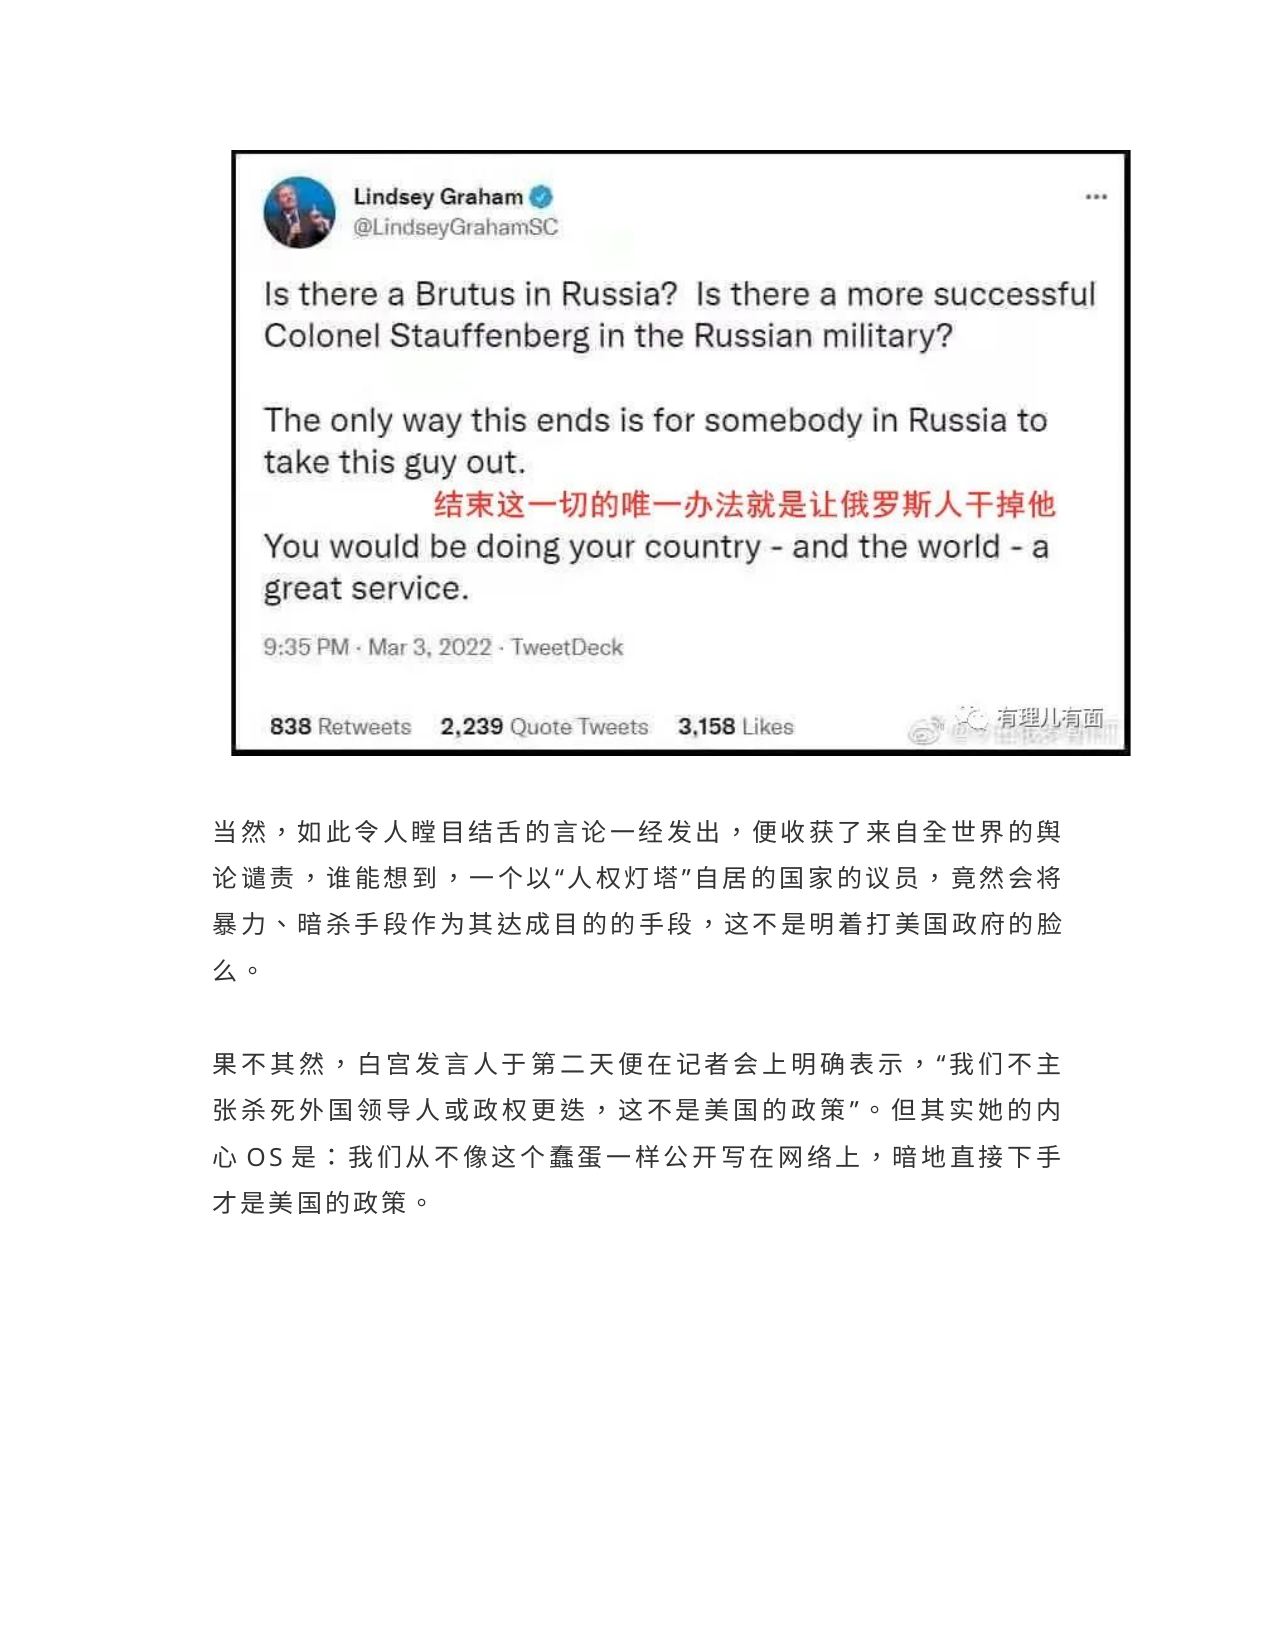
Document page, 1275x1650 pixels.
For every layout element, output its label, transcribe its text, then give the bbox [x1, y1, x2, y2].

text 当然，如此令人瞠目结舌的言论一经发出，便收获了来自全世界的舆论谴责，谁能想到，一个以“人权灯塔”自居的国家的议员，竟然会将暴力、暗杀手段作为其达成目的的手段，这不是明着打美国政府的脸么。 [212, 802, 1062, 988]
text 果不其然，白宫发言人于第二天便在记者会上明确表示，“我们不主张杀死外国领导人或政权更迭，这不是美国的政策”。但其实她的内心OS是：我们从不像这个蠢蛋一样公开写在网络上，暗地直接下手才是美国的政策。 [212, 1034, 1062, 1220]
picture [231, 150, 1132, 756]
